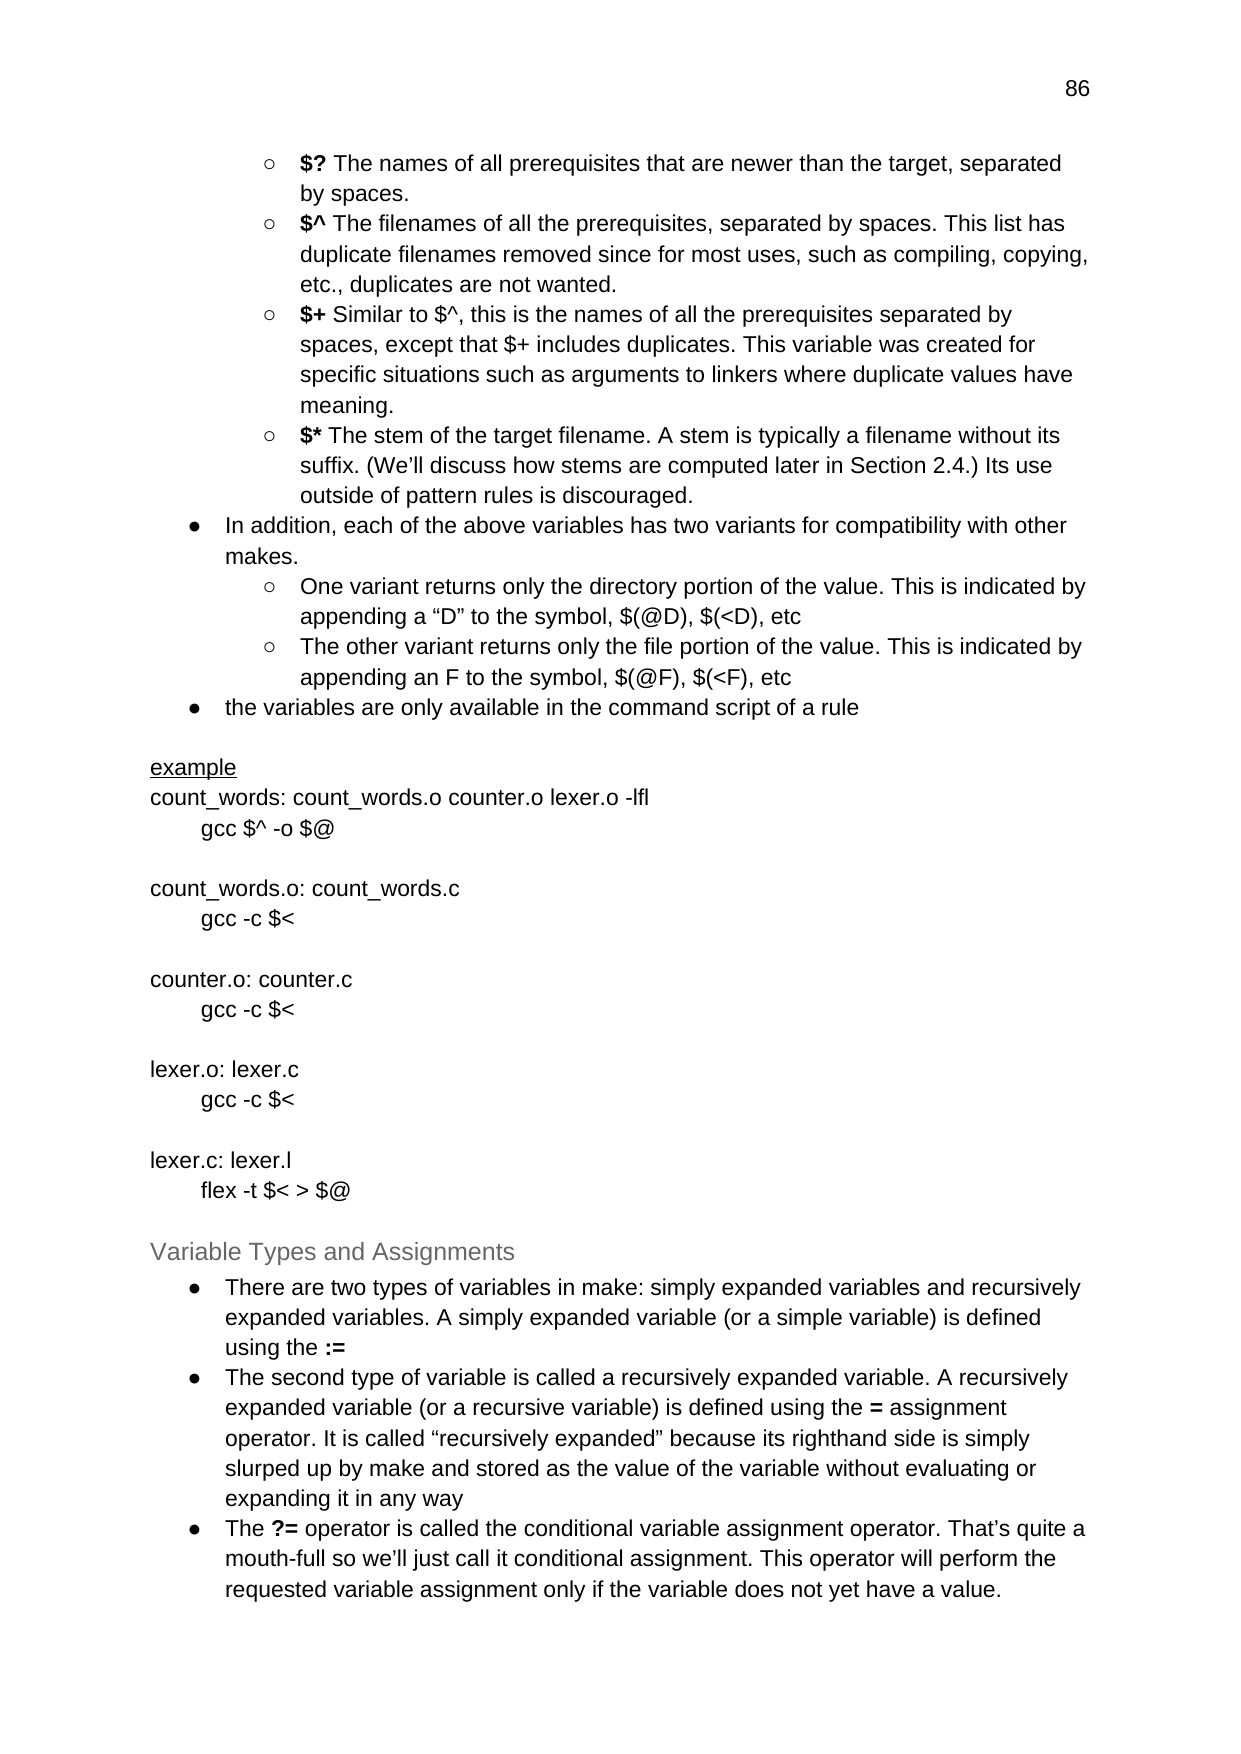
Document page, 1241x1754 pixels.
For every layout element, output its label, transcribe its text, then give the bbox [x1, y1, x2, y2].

list $? The names of all prerequisites that are newer than the target, separated by spaces. [262, 150, 1090, 207]
list In addition, each of the above variables has two variants for compatibility with other makes. [187, 512, 1090, 569]
list the variables are only available in the command script of a rule [187, 694, 1090, 720]
list One variant returns only the directory portion of the value. This is indicated by appending a “D” to the symbol, $(@D), $(<D), etc [262, 573, 1090, 629]
list The ?= operator is called the conditional variable assignment operator. That’s quite a mouth-full so we’ll just call it conditional assignment. This operator will perform the requested variable assignment only if the variable does not yet have a value. [187, 1515, 1090, 1602]
text gcc -c $< [150, 905, 1090, 932]
text gcc $^ -o $@ [150, 814, 1090, 841]
text lexer.c: lexer.l [150, 1147, 1090, 1173]
text gcc -c $< [150, 1086, 1090, 1113]
list There are two types of variables in make: simply expanded variables and recursively expanded variables. A simply expanded variable (or a simple variable) is defined using the := [187, 1273, 1090, 1360]
list $* The stem of the target filename. A stem is typically a filename without its suffix. (We’ll discuss how stems are computed later in Section 2.4.) Its use outside of pattern rules is discouraged. [262, 422, 1090, 509]
text count_words: count_words.o counter.o lexer.o -lfl [150, 784, 1090, 811]
text example [150, 754, 1090, 781]
text lexer.o: lexer.c [150, 1056, 1090, 1083]
text flex -t $< > $@ [150, 1177, 1090, 1203]
list $+ Similar to $^, this is the names of all the prerequisites separated by spaces, except that $+ includes duplicates. This variable was created for specific situations such as arguments to linkers where duplicate values have meaning. [262, 301, 1090, 418]
list The other variant returns only the file portion of the value. This is indicated by appending an F to the symbol, $(@F), $(<F), etc [262, 633, 1090, 690]
text count_words.o: count_words.c [150, 875, 1090, 901]
text counter.o: counter.c [150, 966, 1090, 992]
subtitle Variable Types and Assignments [150, 1236, 1090, 1265]
list $^ The filenames of all the prerequisites, separated by spaces. This list has duplicate filenames removed since for most uses, such as compiling, copying, etc., duplicates are not wanted. [262, 210, 1090, 297]
list The second type of variable is called a recursively expanded variable. A recursively expanded variable (or a recursive variable) is defined using the = assignment operator. It is called “recursively expanded” because its righthand side is simply slurped up by make and stored as the value of the variable without evaluating or expanding it in any way [187, 1364, 1090, 1511]
text gcc -c $< [150, 996, 1090, 1022]
